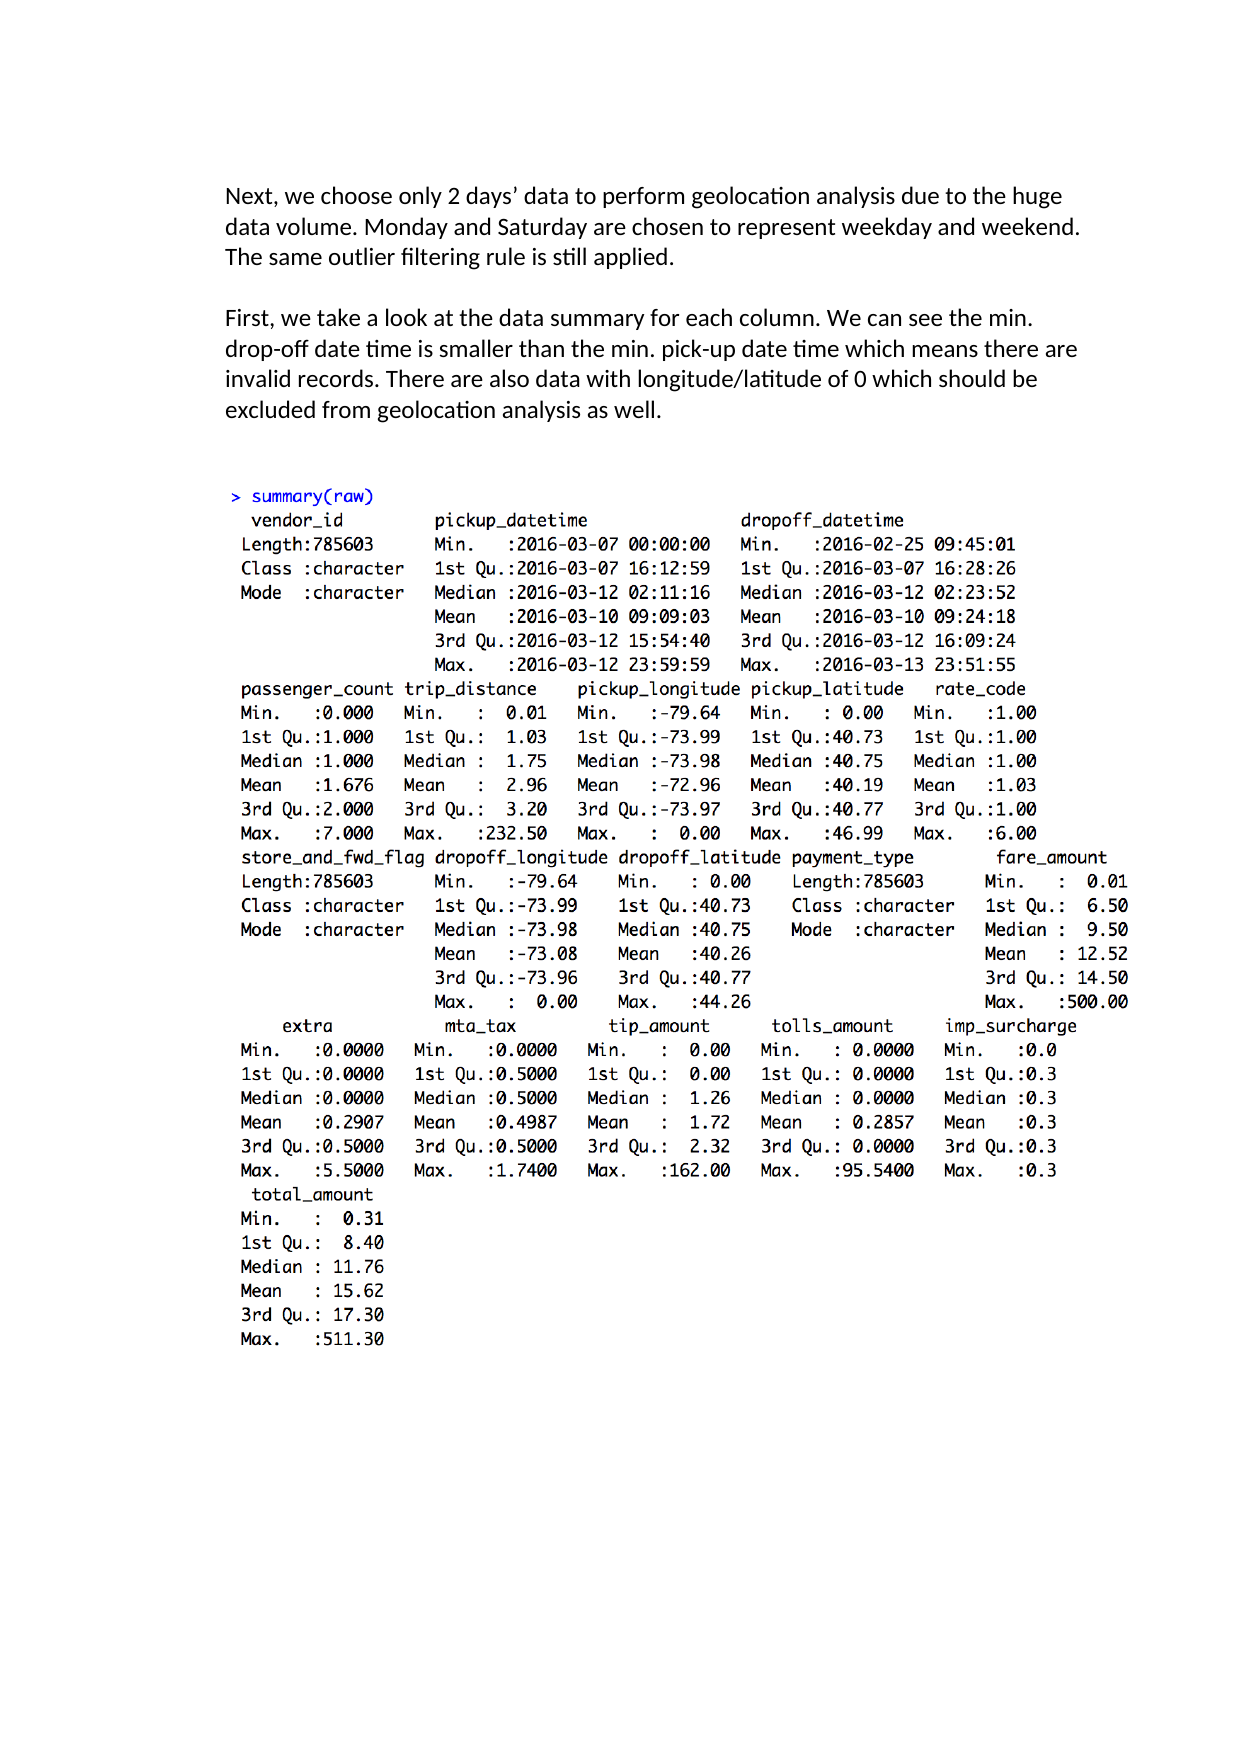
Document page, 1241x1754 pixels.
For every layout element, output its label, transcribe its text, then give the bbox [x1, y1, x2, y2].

picture [225, 485, 1165, 1349]
list First, we take a look at the data summary for each column. We can see the min. drop-off date time is smaller than the min. pick-up date time which means there are invalid records. There are also data with longitude/latitude of 0 which should be excluded from geolocation analysis as well. [225, 303, 1090, 425]
list Next, we choose only 2 days’ data to perform geolocation analysis due to the huge data volume. Monday and Saturday are chosen to represent weekday and weekend. The same outlier filtering rule is still applied. [225, 181, 1090, 272]
